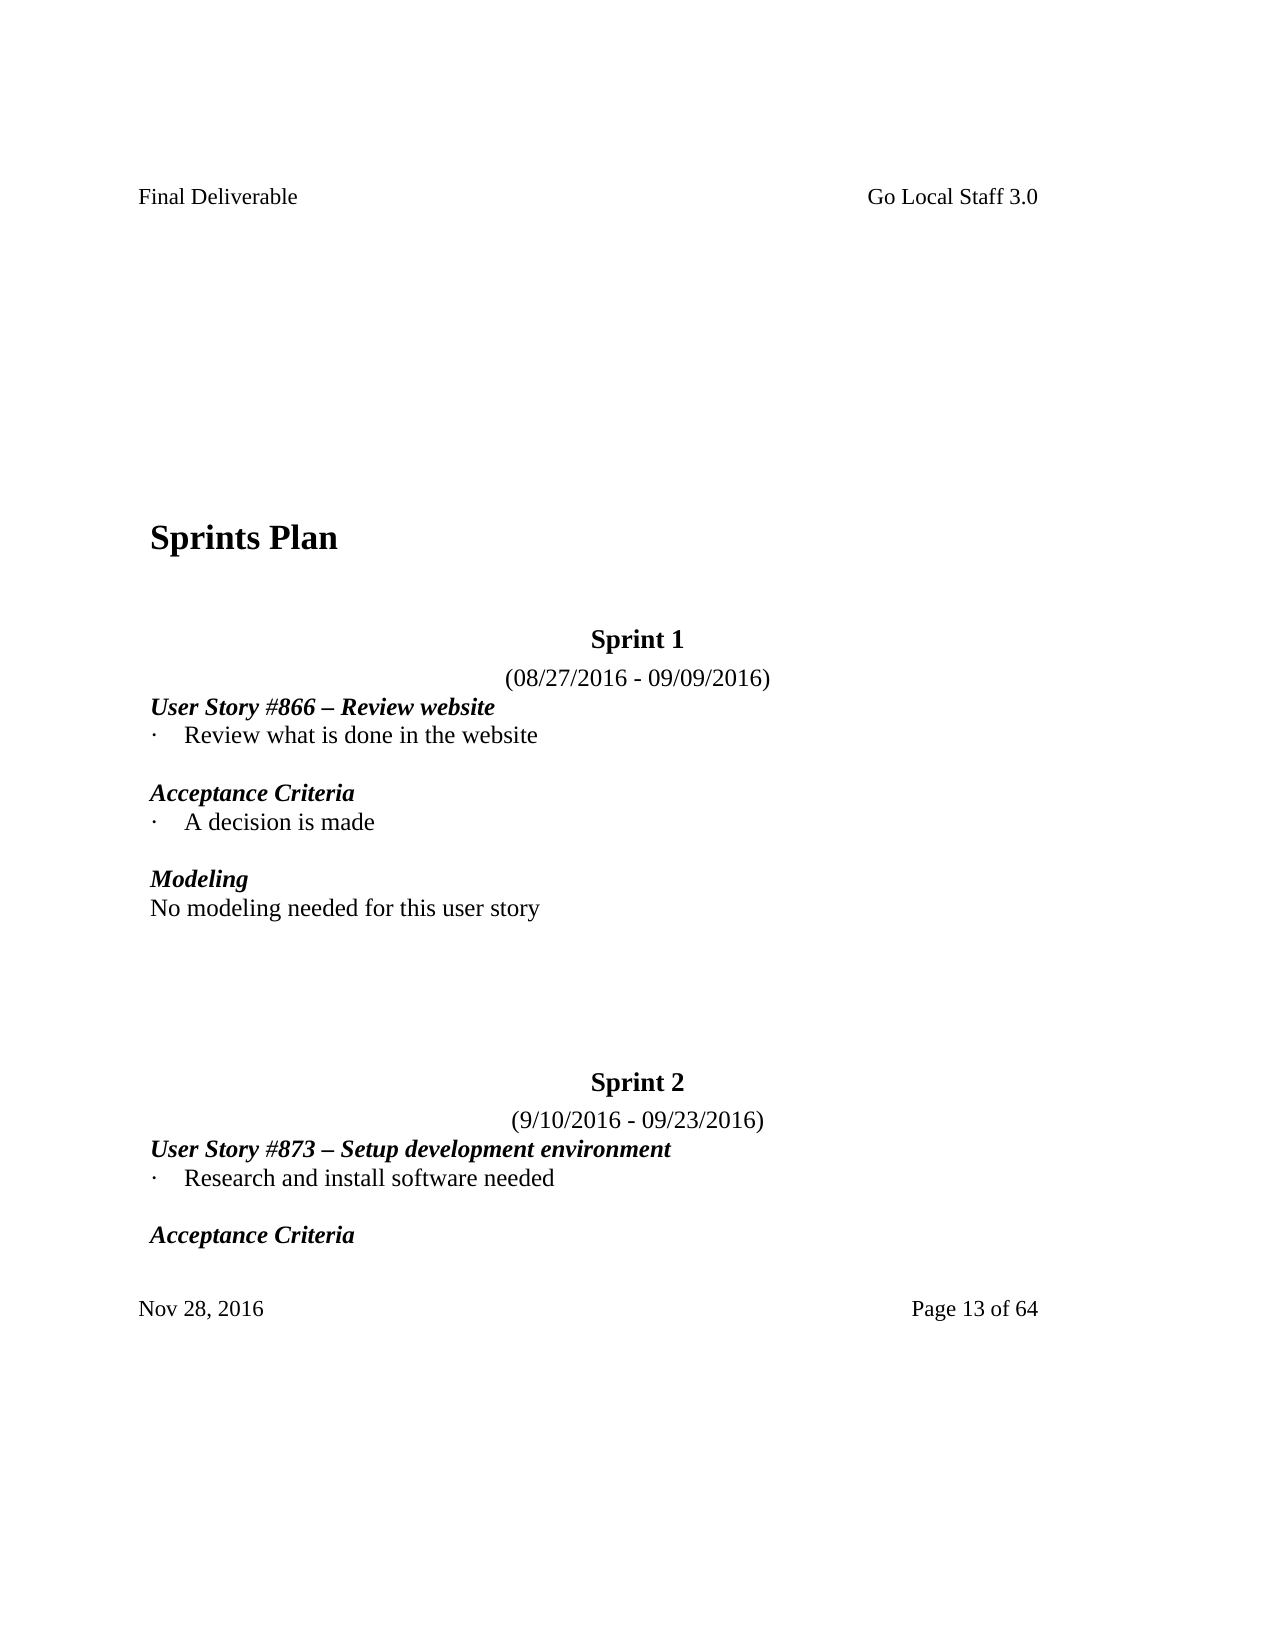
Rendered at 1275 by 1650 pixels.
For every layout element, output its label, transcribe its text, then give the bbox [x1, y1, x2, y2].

text · A decision is made [150, 807, 1125, 835]
subtitle Sprints Plan [150, 516, 1125, 557]
subtitle Sprint 1 [150, 623, 1125, 654]
text User Story #873 – Setup development environment [150, 1134, 1125, 1163]
text Acceptance Criteria [150, 778, 1125, 807]
text User Story #866 – Review website [150, 692, 1125, 720]
text No modeling needed for this user story [150, 893, 1125, 922]
text Acceptance Criteria [150, 1220, 1125, 1249]
text (08/27/2016 - 09/09/2016) [150, 663, 1125, 692]
subtitle Sprint 2 [150, 1066, 1125, 1097]
text (9/10/2016 - 09/23/2016) [150, 1105, 1125, 1134]
text Modeling [150, 864, 1125, 893]
text · Research and install software needed [150, 1163, 1125, 1191]
text · Review what is done in the website [150, 720, 1125, 749]
